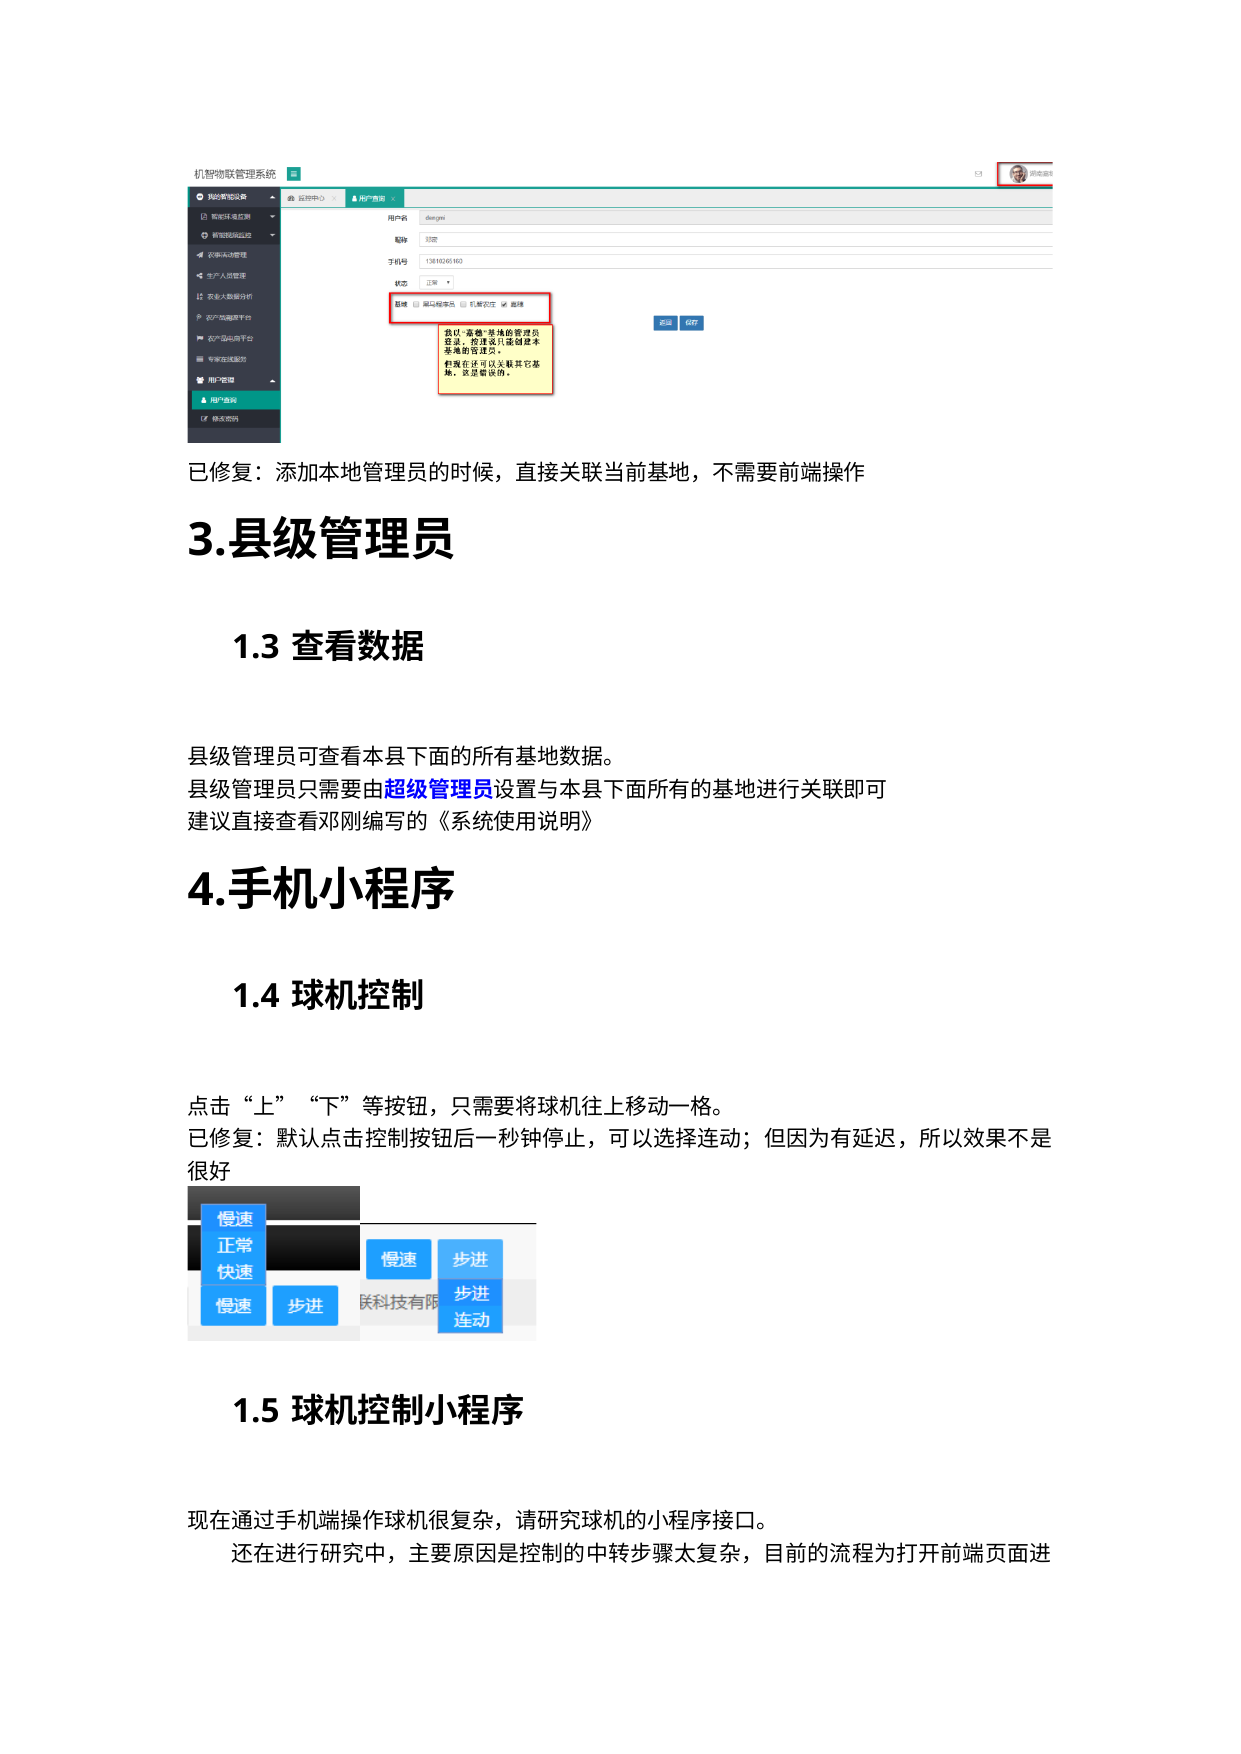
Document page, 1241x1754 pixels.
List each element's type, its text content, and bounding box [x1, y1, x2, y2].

text 县级管理员只需要由超级管理员设置与本县下面所有的基地进行关联即可 [187, 771, 1053, 804]
text 已修复：默认点击控制按钮后一秒钟停止，可以选择连动；但因为有延迟，所以效果不是很好 [187, 1121, 1053, 1186]
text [187, 1535, 1053, 1568]
list 手机小程序 [187, 836, 1053, 934]
text 已修复：添加本地管理员的时候，直接关联当前基地，不需要前端操作 [187, 454, 1053, 487]
picture [187, 1186, 537, 1341]
text 现在通过手机端操作球机很复杂，请研究球机的小程序接口。 [187, 1503, 1053, 1535]
text 建议直接查看邓刚编写的《系统使用说明》 [187, 804, 1053, 836]
subtitle 球机控制 [232, 961, 1053, 1026]
subtitle 球机控制小程序 [232, 1376, 1053, 1441]
list 3.县级管理员 [187, 487, 1053, 584]
text 点击“上”“下”等按钮，只需要将球机往上移动一格。 [187, 1088, 1053, 1121]
text 县级管理员可查看本县下面的所有基地数据。 [187, 739, 1053, 771]
picture [187, 162, 1053, 443]
subtitle 查看数据 [232, 612, 1053, 677]
